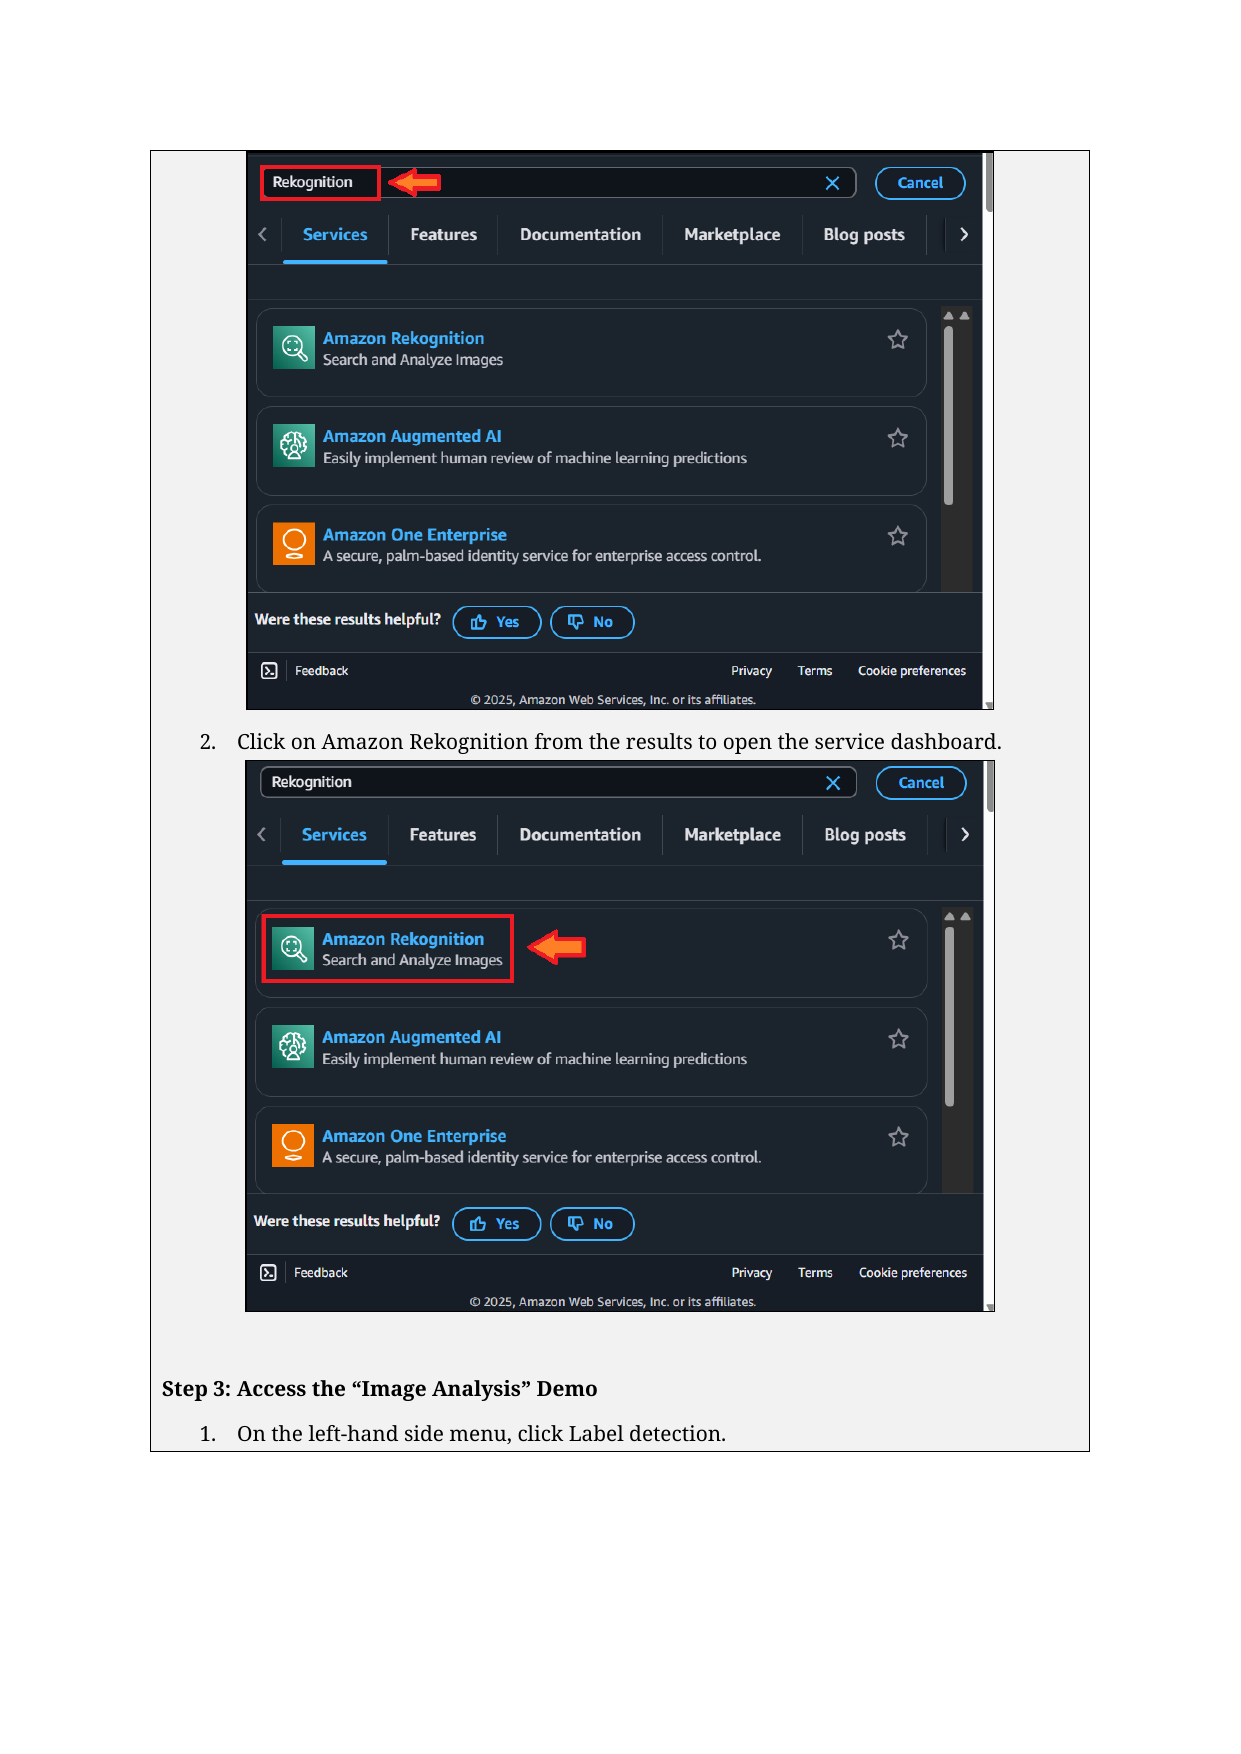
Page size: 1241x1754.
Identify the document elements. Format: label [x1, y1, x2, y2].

picture [247, 761, 994, 1311]
picture [248, 153, 993, 709]
table_header [151, 151, 1089, 1451]
